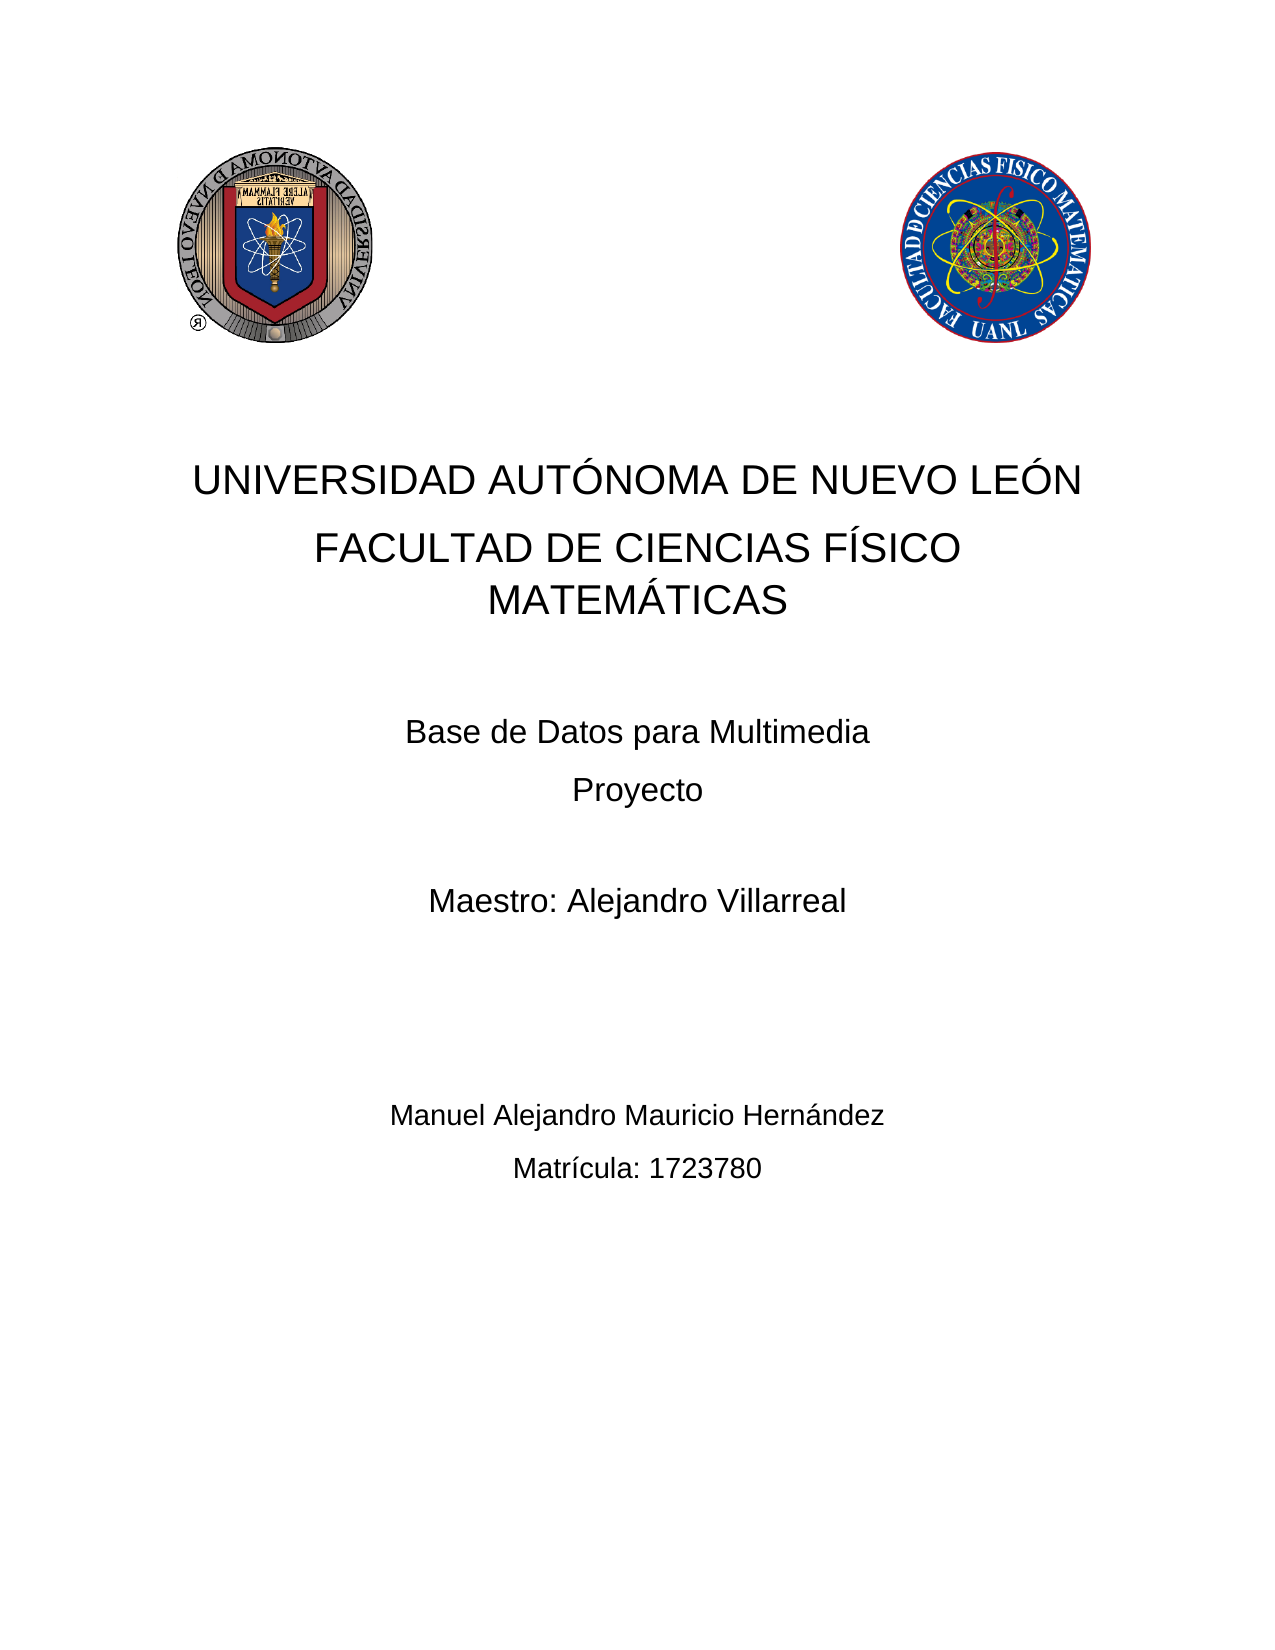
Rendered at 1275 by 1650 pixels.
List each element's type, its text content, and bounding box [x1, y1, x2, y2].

text Matrícula: 1723780 [177, 1151, 1098, 1184]
picture [177, 147, 373, 343]
picture [900, 152, 1091, 343]
text Manuel Alejandro Mauricio Hernández [177, 1098, 1098, 1131]
text UNIVERSIDAD AUTÓNOMA DE NUEVO LEÓN [177, 456, 1098, 503]
text Base de Datos para Multimedia [177, 712, 1098, 751]
text FACULTAD DE CIENCIAS FÍSICO MATEMÁTICAS [177, 524, 1098, 623]
text Maestro: Alejandro Villarreal [177, 881, 1098, 920]
text Proyecto [177, 770, 1098, 809]
